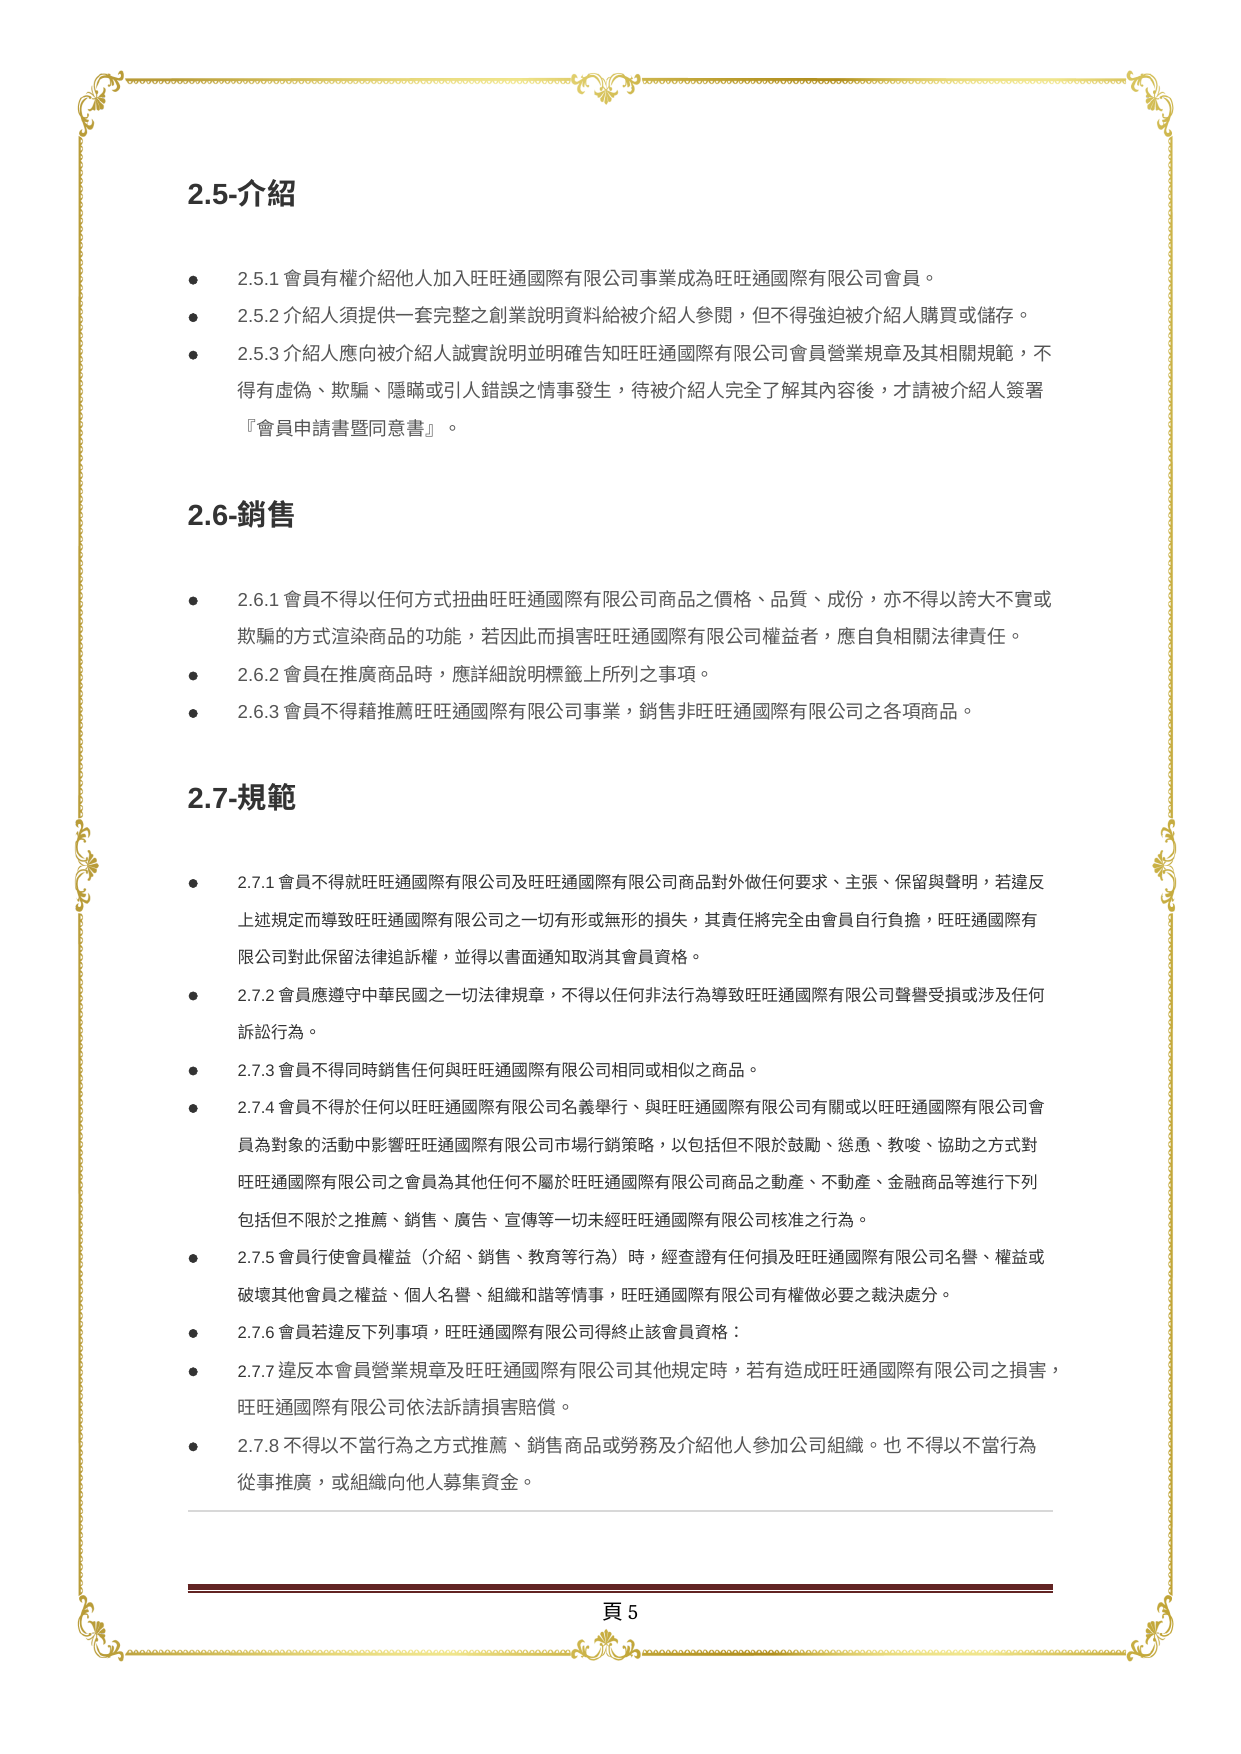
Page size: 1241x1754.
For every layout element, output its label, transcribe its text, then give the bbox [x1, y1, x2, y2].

text 2.6-銷售 [187, 475, 1053, 550]
list 2.5.2介紹人須提供一套完整之創業說明資料給被介紹人參閱，但不得強迫被介紹人購買或儲存。 [187, 296, 1053, 333]
list 2.7.2會員應遵守中華民國之一切法律規章，不得以任何非法行為導致旺旺通國際有限公司聲譽受損或涉及任何訴訟行為。 [187, 975, 1053, 1050]
list 2.7.8不得以不當行為之方式推薦、銷售商品或勞務及介紹他人參加公司組織。也 不得以不當行為從事推廣，或組織向他人募集資金。 [187, 1425, 1053, 1512]
list 2.7.3會員不得同時銷售任何與旺旺通國際有限公司相同或相似之商品。 [187, 1050, 1053, 1088]
list 2.6.1會員不得以任何方式扭曲旺旺通國際有限公司商品之價格、品質、成份，亦不得以誇大不實或欺騙的方式渲染商品的功能，若因此而損害旺旺通國際有限公司權益者，應自負相關法律責任。 [187, 579, 1053, 654]
list 2.7.1會員不得就旺旺通國際有限公司及旺旺通國際有限公司商品對外做任何要求、主張、保留與聲明，若違反上述規定而導致旺旺通國際有限公司之一切有形或無形的損失，其責任將完全由會員自行負擔，旺旺通國際有限公司對此保留法律追訴權，並得以書面通知取消其會員資格。 [187, 863, 1053, 975]
list 2.7.6會員若違反下列事項，旺旺通國際有限公司得終止該會員資格： [187, 1313, 1053, 1350]
picture [39, 37, 1210, 1694]
list 2.6.2會員在推廣商品時，應詳細說明標籤上所列之事項。 [187, 654, 1053, 692]
text 2.7-規範 [187, 758, 1053, 833]
list 2.7.7違反本會員營業規章及旺旺通國際有限公司其他規定時，若有造成旺旺通國際有限公司之損害，旺旺通國際有限公司依法訴請損害賠償。 [187, 1350, 1053, 1425]
list 2.7.5會員行使會員權益（介紹、銷售、教育等行為）時，經查證有任何損及旺旺通國際有限公司名譽、權益或破壞其他會員之權益、個人名譽、組織和諧等情事，旺旺通國際有限公司有權做必要之裁決處分。 [187, 1238, 1053, 1313]
list 2.6.3會員不得藉推薦旺旺通國際有限公司事業，銷售非旺旺通國際有限公司之各項商品。 [187, 692, 1053, 729]
text 2.5-介紹 [187, 154, 1053, 229]
list 2.5.1會員有權介紹他人加入旺旺通國際有限公司事業成為旺旺通國際有限公司會員。 [187, 258, 1053, 296]
list 2.7.4會員不得於任何以旺旺通國際有限公司名義舉行、與旺旺通國際有限公司有關或以旺旺通國際有限公司會員為對象的活動中影響旺旺通國際有限公司市場行銷策略，以包括但不限於鼓勵、慫恿、教唆、協助之方式對旺旺通國際有限公司之會員為其他任何不屬於旺旺通國際有限公司商品之動產、不動產、金融商品等進行下列包括但不限於之推薦、銷售、廣告、宣傳等一切未經旺旺通國際有限公司核准之行為。 [187, 1088, 1053, 1238]
list 2.5.3介紹人應向被介紹人誠實說明並明確告知旺旺通國際有限公司會員營業規章及其相關規範，不得有虛偽、欺騙、隱瞞或引人錯誤之情事發生，待被介紹人完全了解其內容後，才請被介紹人簽署『會員申請書暨同意書』。 [187, 333, 1053, 446]
